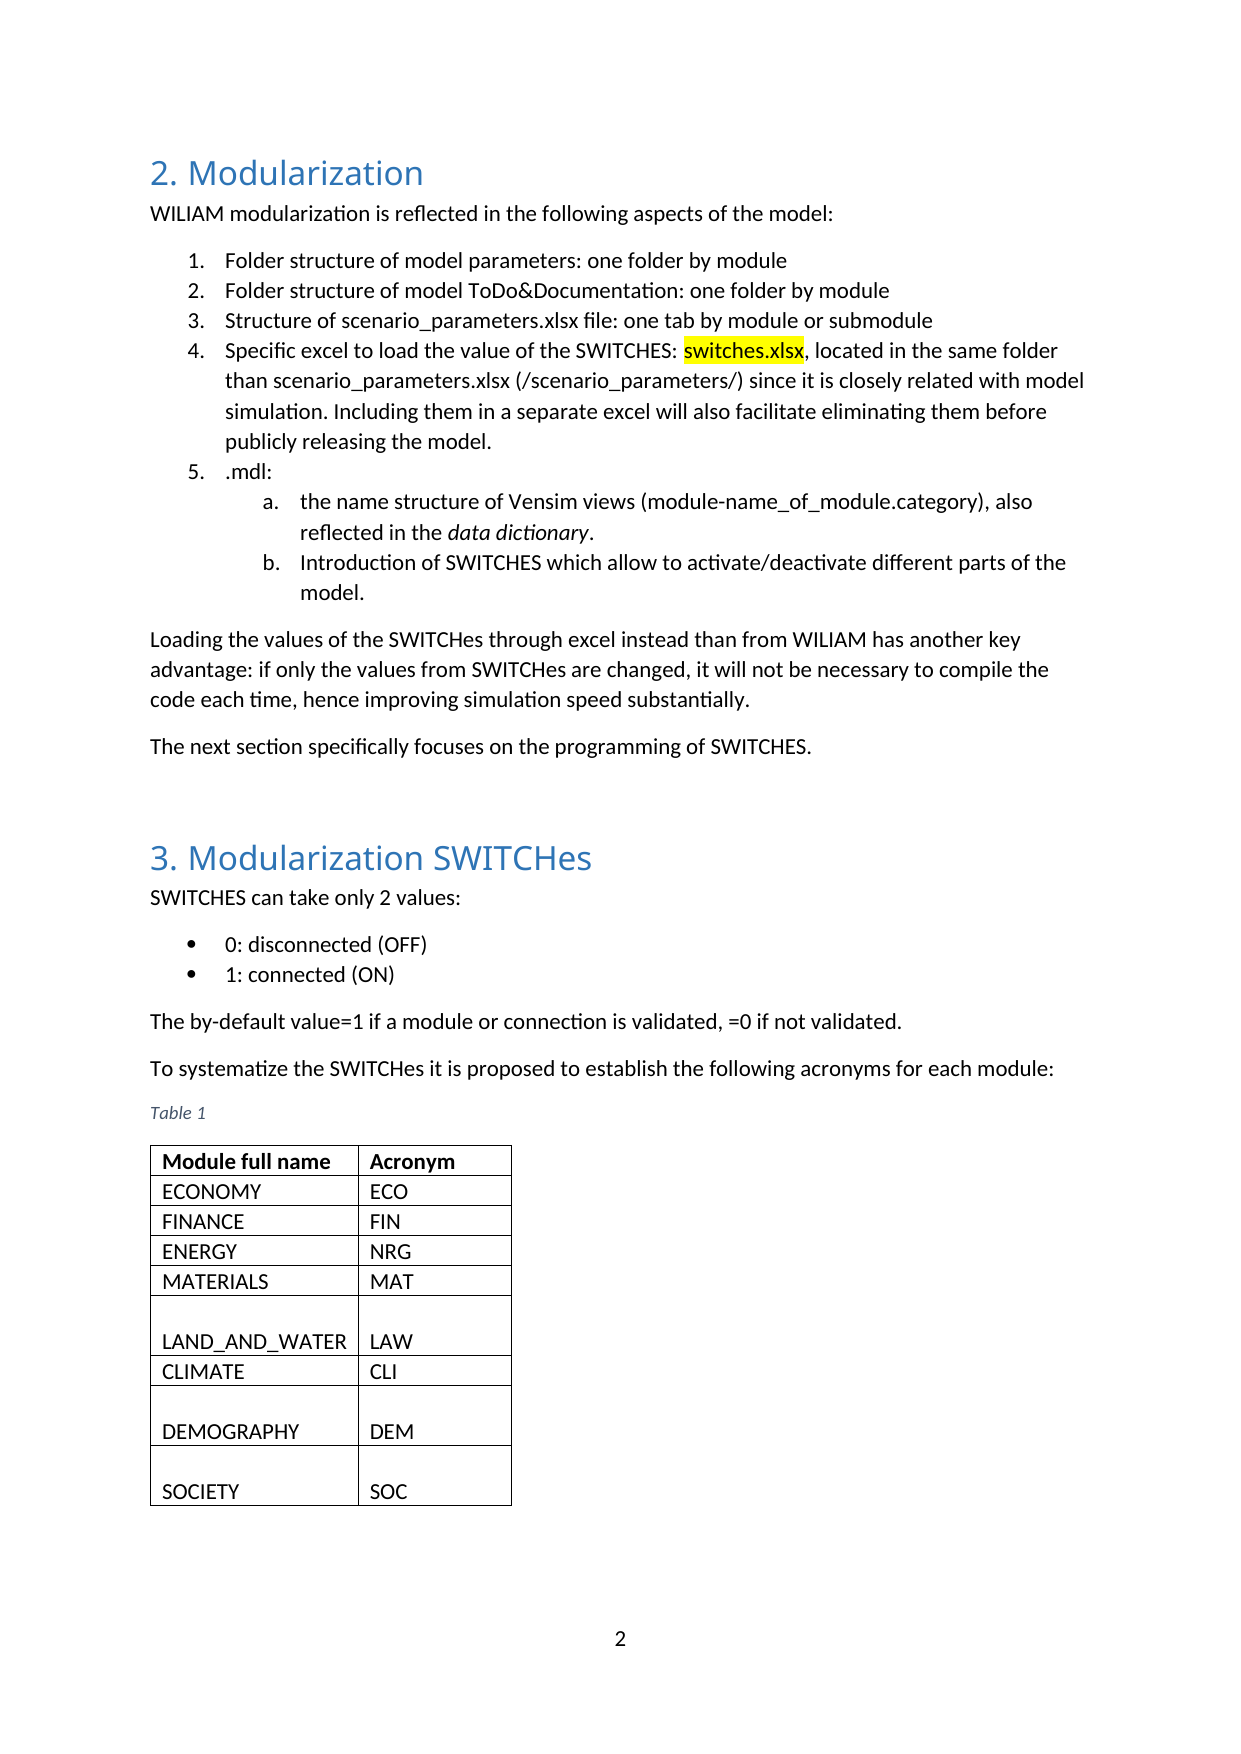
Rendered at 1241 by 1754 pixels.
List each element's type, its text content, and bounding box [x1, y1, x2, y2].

table_header Module full name [151, 1146, 358, 1175]
text Loading the values of the SWITCHes through excel instead than from WILIAM has another key advantage: if only the values from SWITCHes are changed, it will not be necessary to compile the code each time, hence improving simulation speed substantially. [150, 625, 1090, 713]
table_cell CLI [359, 1356, 511, 1385]
table_cell SOC [359, 1446, 511, 1505]
table_cell LAND_AND_WATER [151, 1296, 358, 1355]
table_cell MATERIALS [151, 1266, 358, 1295]
list the name structure of Vensim views (module-name_of_module.category), also reflected in the data dictionary. [262, 487, 1090, 546]
table_cell SOCIETY [151, 1446, 358, 1505]
list Structure of scenario_parameters.xlsx file: one tab by module or submodule [187, 306, 1090, 334]
table_cell ECONOMY [151, 1176, 358, 1205]
table_cell FINANCE [151, 1206, 358, 1235]
list 0: disconnected (OFF) [187, 930, 1090, 958]
list 1: connected (ON) [187, 960, 1090, 988]
list Specific excel to load the value of the SWITCHES: switches.xlsx, located in the same folder than scenario_parameters.xlsx (/scenario_parameters/) since it is closely related with model simulation. Including them in a separate excel will also facilitate eliminating them before publicly releasing the model. [187, 336, 1090, 455]
table_cell LAW [359, 1296, 511, 1355]
table_cell DEM [359, 1386, 511, 1445]
list .mdl: [187, 457, 1090, 485]
list Introduction of SWITCHES which allow to activate/deactivate different parts of the model. [262, 548, 1090, 606]
table_header Acronym [359, 1146, 511, 1175]
subtitle Modularization [150, 150, 1090, 195]
table_cell FIN [359, 1206, 511, 1235]
table_cell ECO [359, 1176, 511, 1205]
table_cell ENERGY [151, 1236, 358, 1265]
text The by-default value=1 if a module or connection is validated, =0 if not validated. [150, 1007, 1090, 1035]
text To systematize the SWITCHes it is proposed to establish the following acronyms for each module: [150, 1054, 1090, 1082]
text The next section specifically focuses on the programming of SWITCHES. [150, 732, 1090, 760]
table_cell MAT [359, 1266, 511, 1295]
list Folder structure of model parameters: one folder by module [187, 246, 1090, 274]
text SWITCHES can take only 2 values: [150, 883, 1090, 911]
table_cell CLIMATE [151, 1356, 358, 1385]
table_cell DEMOGRAPHY [151, 1386, 358, 1445]
list Folder structure of model ToDo&Documentation: one folder by module [187, 276, 1090, 304]
text WILIAM modularization is reflected in the following aspects of the model: [150, 199, 1090, 227]
table_cell NRG [359, 1236, 511, 1265]
subtitle Modularization SWITCHes [150, 834, 1090, 880]
